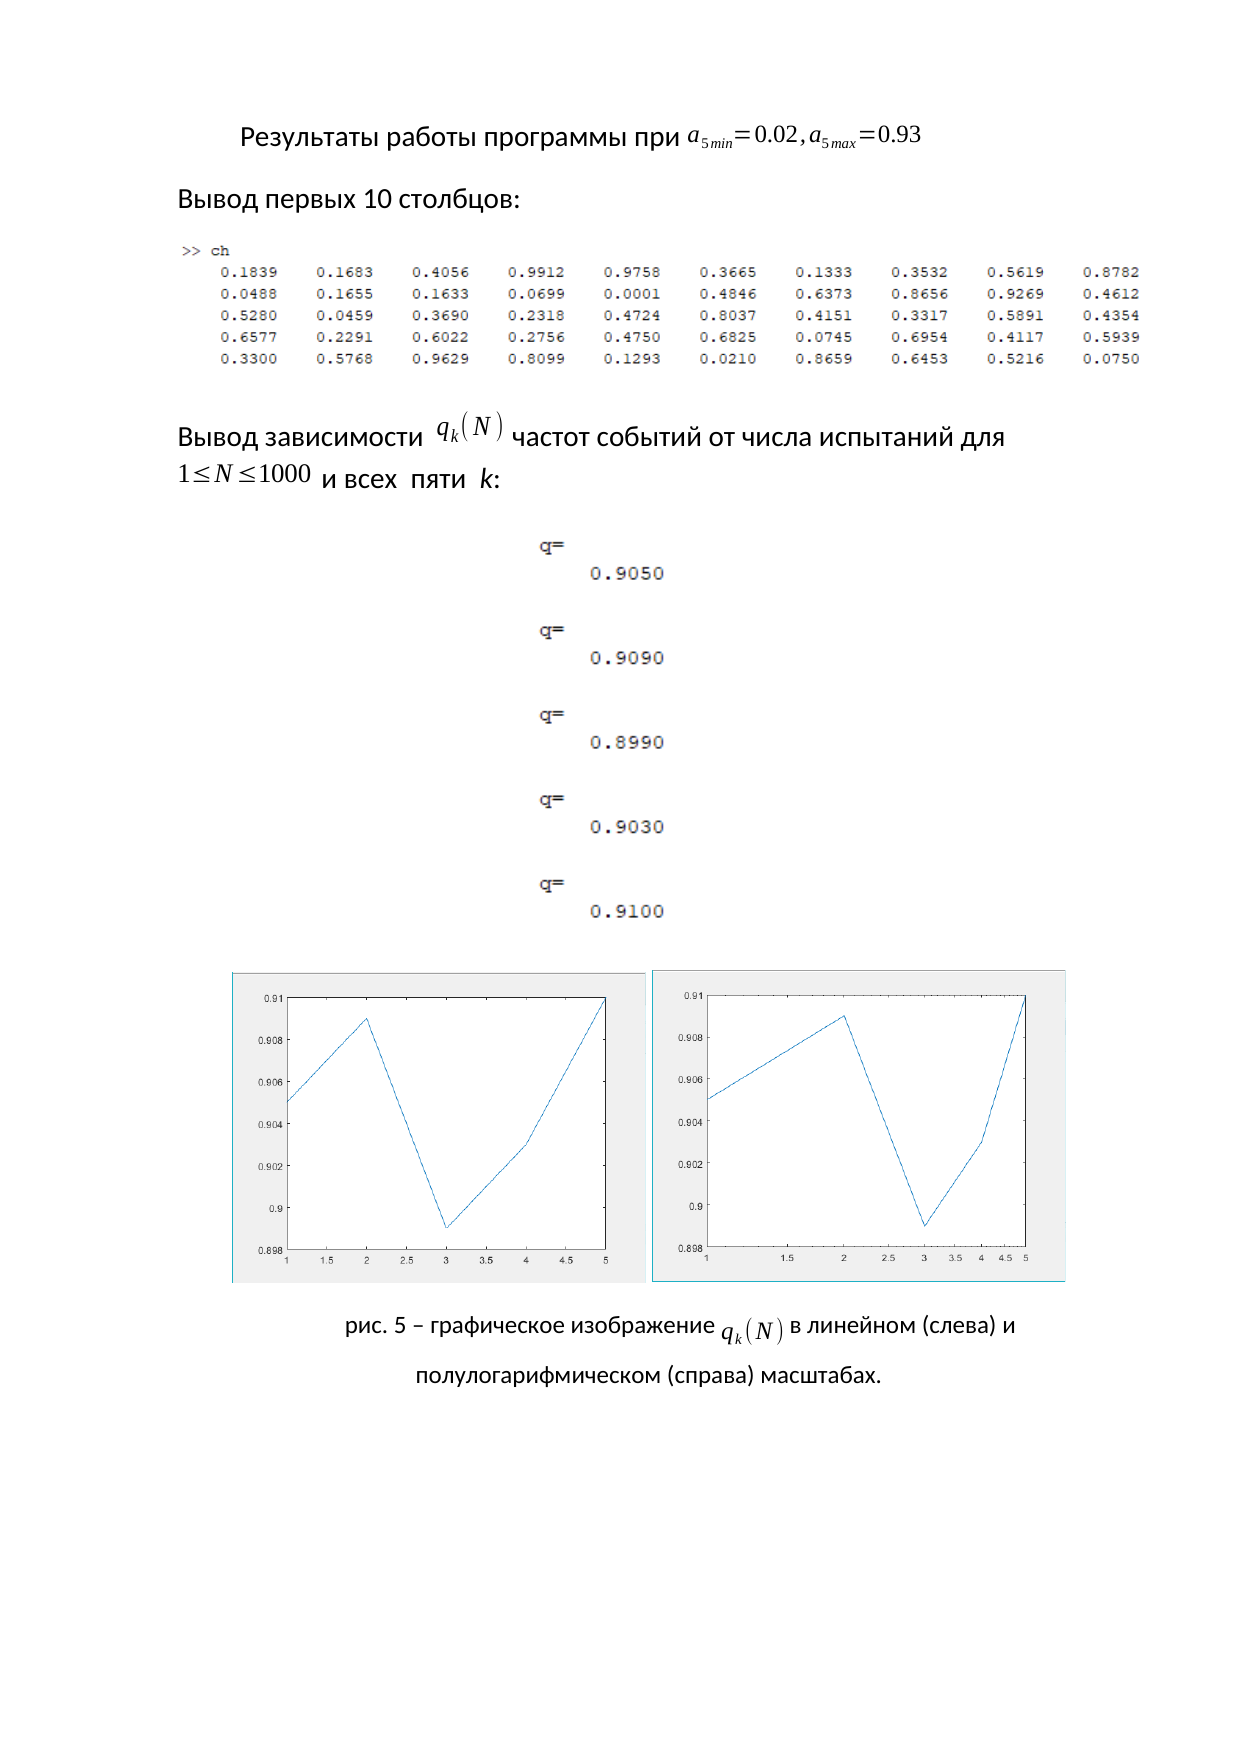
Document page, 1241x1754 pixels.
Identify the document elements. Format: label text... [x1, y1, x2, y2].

picture [533, 522, 764, 946]
text Вывод зависимости частот событий от числа испытаний для и всех пяти k: [177, 409, 1134, 496]
text Результаты работы программы при [177, 118, 1120, 154]
picture [652, 970, 1066, 1283]
text рис. 5 – графическое изображение в линейном (слева) и полулогарифмическом (справа) масштабах. [177, 1309, 1120, 1390]
text Вывод первых 10 столбцов: [177, 180, 1120, 216]
picture [177, 241, 1152, 384]
picture [232, 972, 646, 1283]
